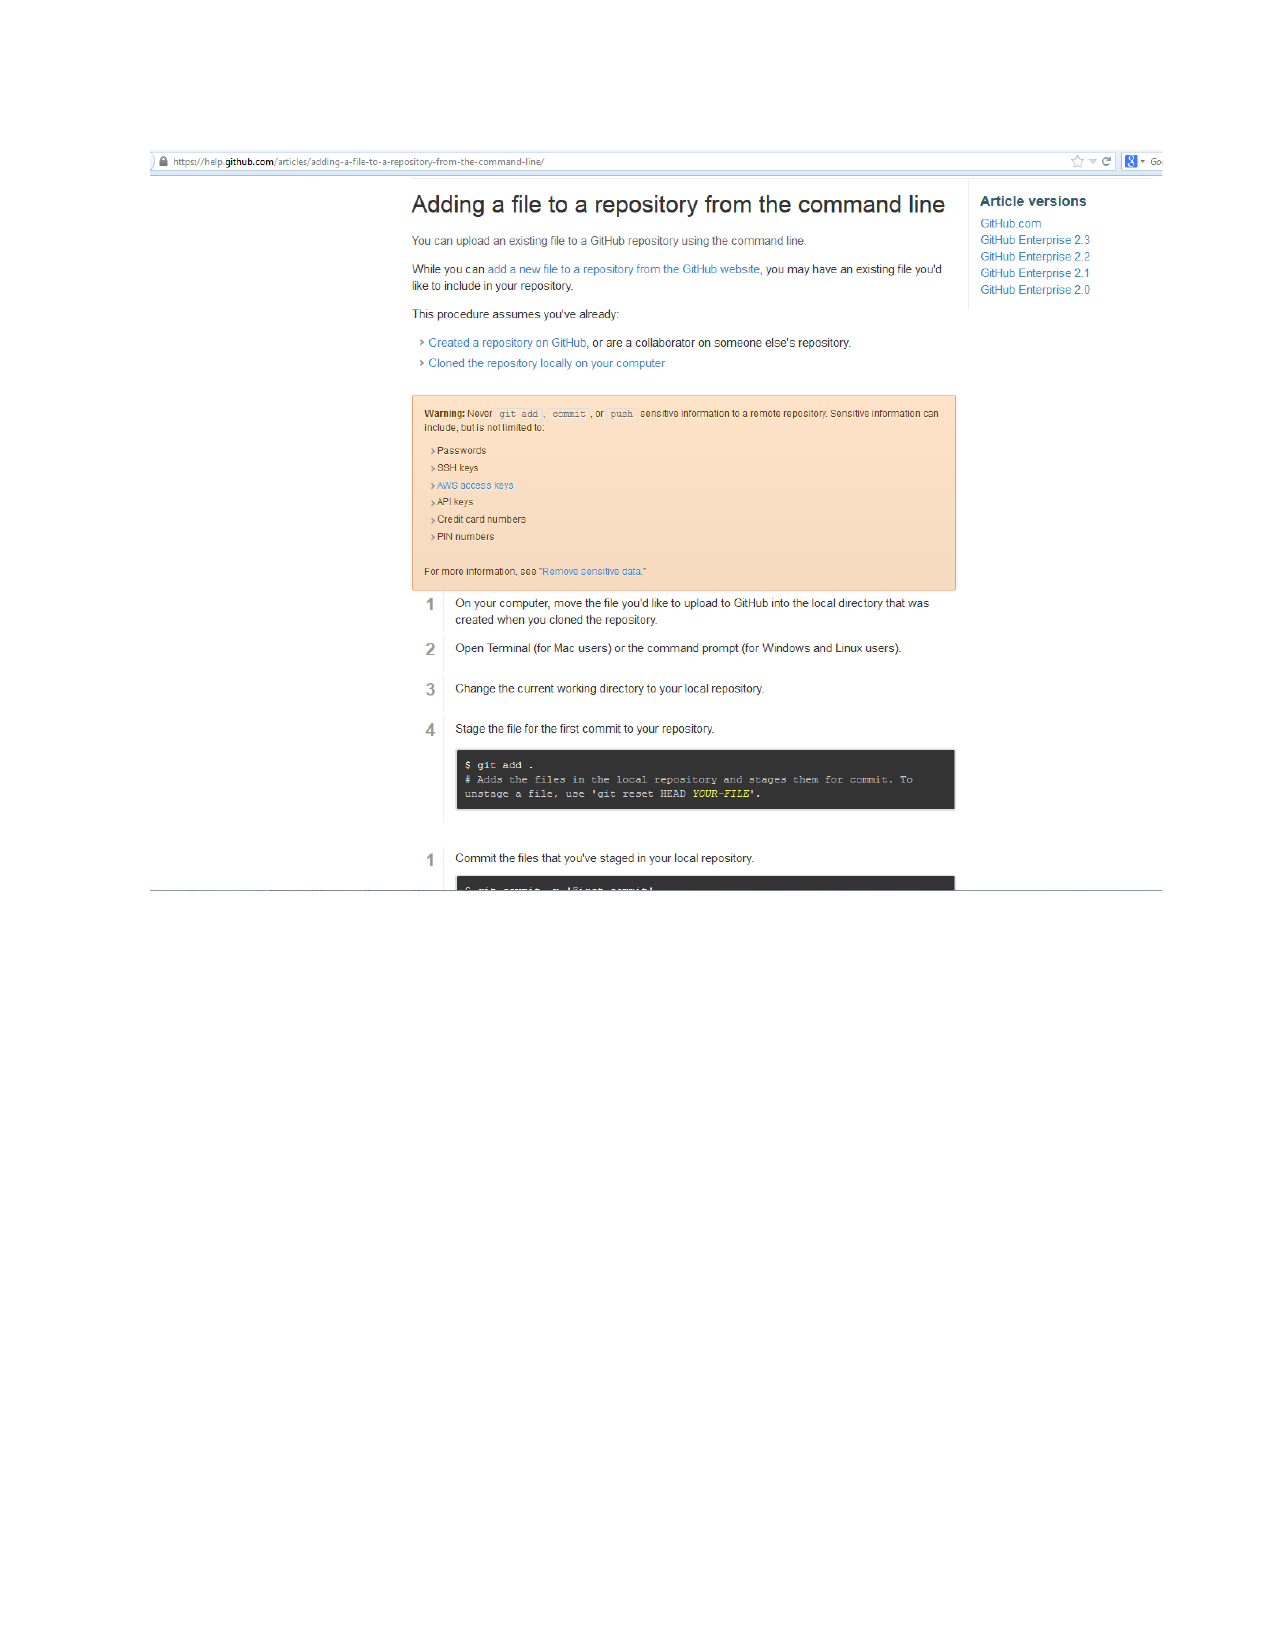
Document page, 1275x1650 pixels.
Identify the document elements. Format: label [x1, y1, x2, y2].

picture [150, 150, 1163, 891]
